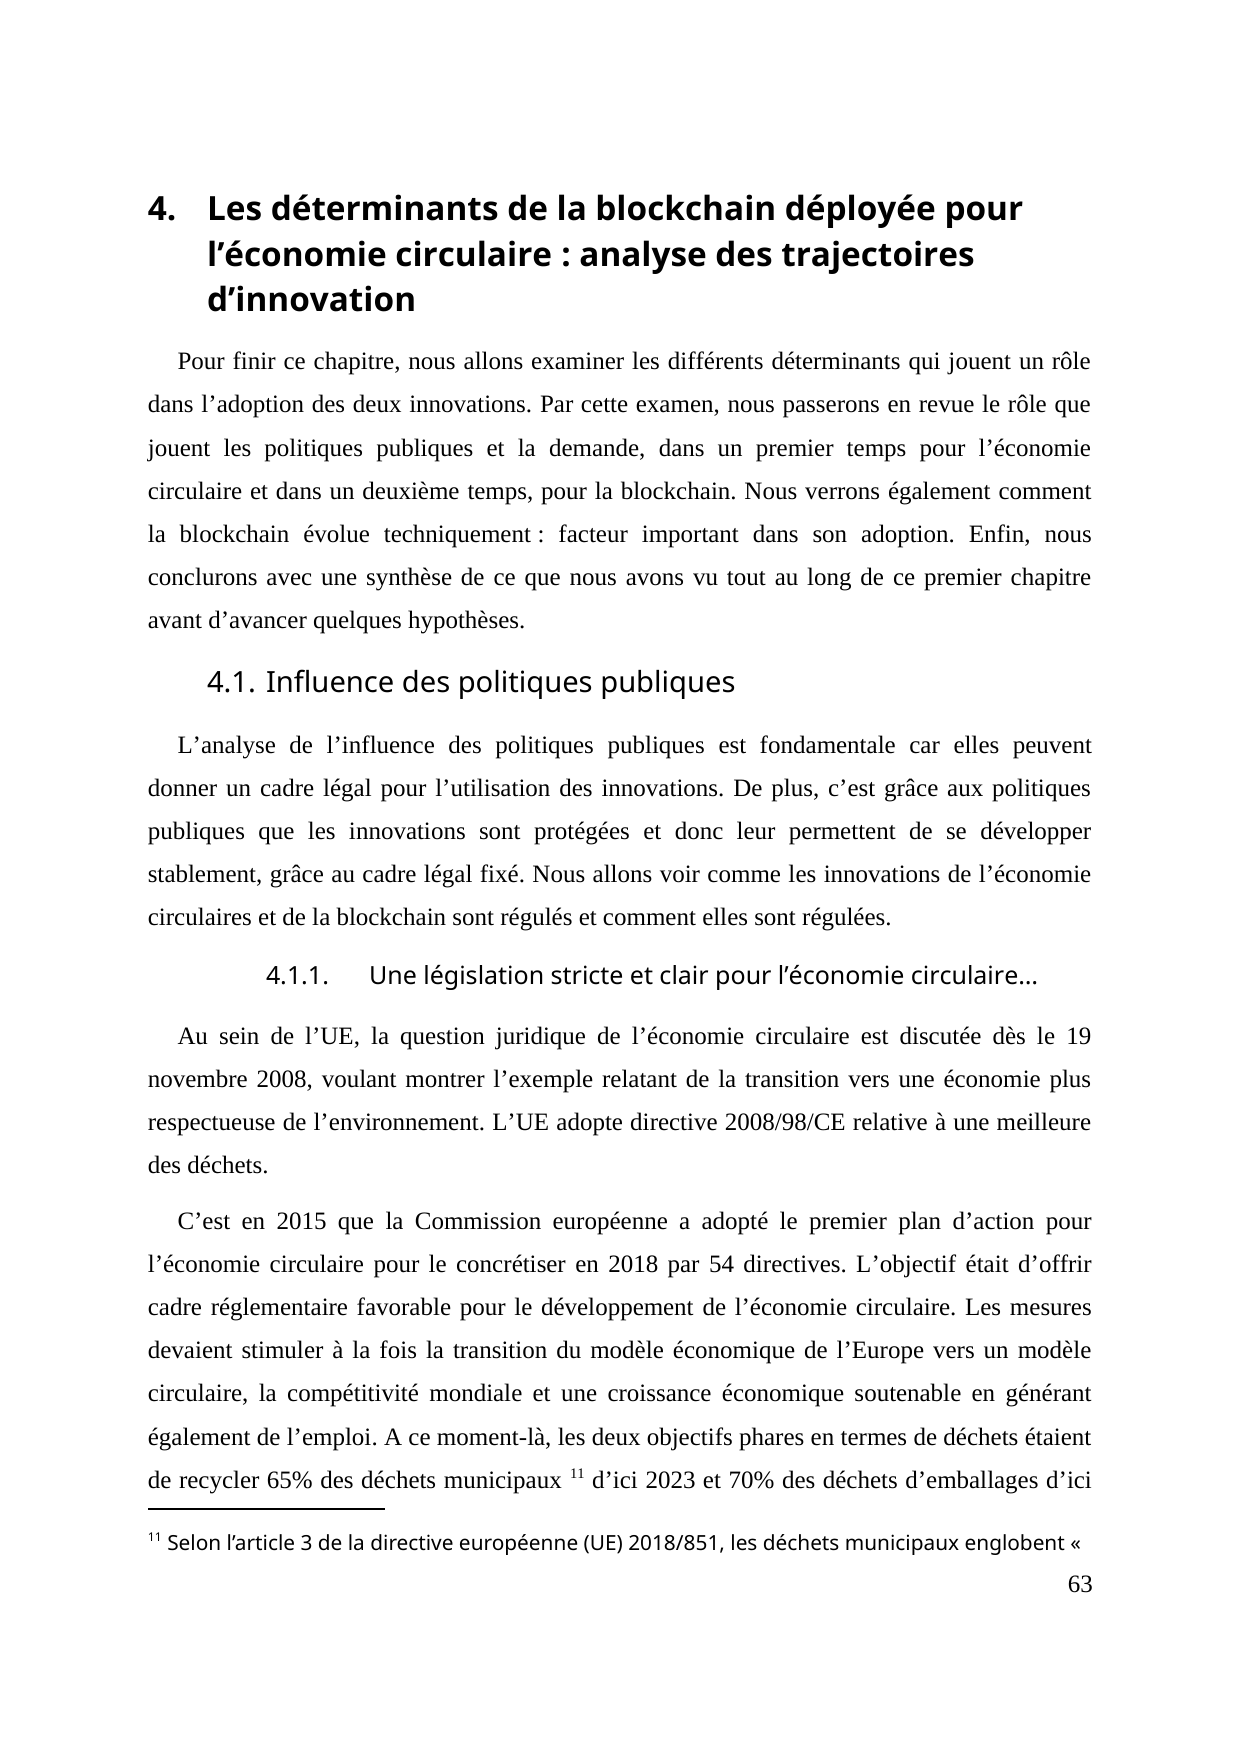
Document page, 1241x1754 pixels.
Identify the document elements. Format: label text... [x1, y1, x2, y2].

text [148, 1206, 1092, 1493]
text Pour finir ce chapitre, nous allons examiner les différents déterminants qui jouent un rôle dans l’adoption des deux innovations. Par cette examen, nous passerons en revue le rôle que jouent les politiques publiques et la demande, dans un premier temps pour l’économie circulaire et dans un deuxième temps, pour la blockchain. Nous verrons également comment la blockchain évolue techniquement : facteur important dans son adoption. Enfin, nous conclurons avec une synthèse de ce que nous avons vu tout au long de ce premier chapitre avant d’avancer quelques hypothèses. [148, 346, 1092, 634]
text L’analyse de l’influence des politiques publiques est fondamentale car elles peuvent donner un cadre légal pour l’utilisation des innovations. De plus, c’est grâce aux politiques publiques que les innovations sont protégées et donc leur permettent de se développer stablement, grâce au cadre légal fixé. Nous allons voir comme les innovations de l’économie circulaires et de la blockchain sont régulés et comment elles sont régulées. [148, 730, 1092, 931]
text Au sein de l’UE, la question juridique de l’économie circulaire est discutée dès le 19 novembre 2008, voulant montrer l’exemple relatant de la transition vers une économie plus respectueuse de l’environnement. L’UE adopte directive 2008/98/CE relative à une meilleure des déchets. [148, 1021, 1092, 1179]
subtitle Une législation stricte et clair pour l’économie circulaire… [266, 958, 1092, 992]
subtitle Les déterminants de la blockchain déployée pour l’économie circulaire : analyse des trajectoires d’innovation [148, 185, 1092, 321]
subtitle Influence des politiques publiques [207, 661, 1092, 701]
